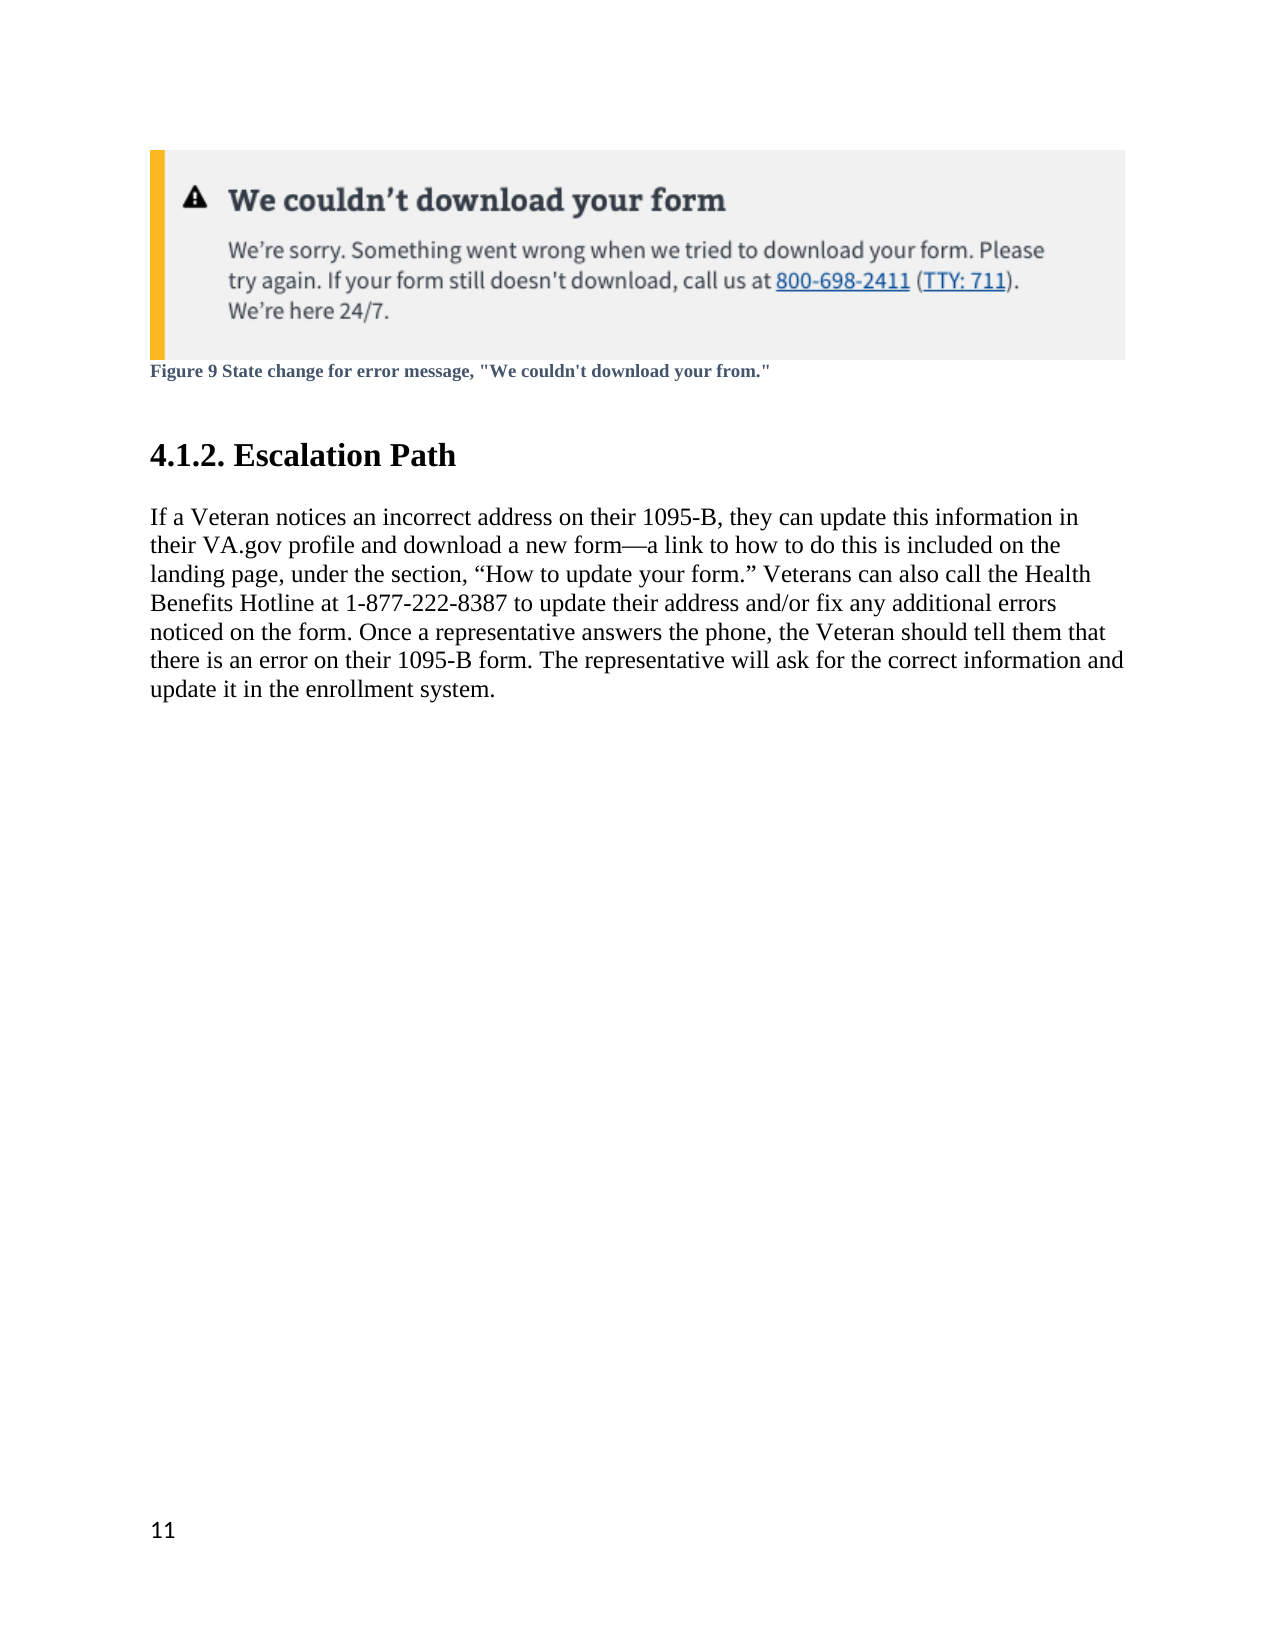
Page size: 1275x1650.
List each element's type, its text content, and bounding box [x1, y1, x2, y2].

picture [150, 150, 1125, 360]
text If a Veteran notices an incorrect address on their 1095-B, they can update this information in their VA.gov profile and download a new form—a link to how to do this is included on the landing page, under the section, “How to update your form.” Veterans can also call the Health Benefits Hotline at 1-877-222-8387 to update their address and/or fix any additional errors noticed on the form. Once a representative answers the phone, the Veteran should tell them that there is an error on their 1095-B form. The representative will ask for the correct information and update it in the enrollment system. [150, 502, 1125, 703]
subtitle 4.1.2. Escalation Path [150, 435, 1125, 473]
